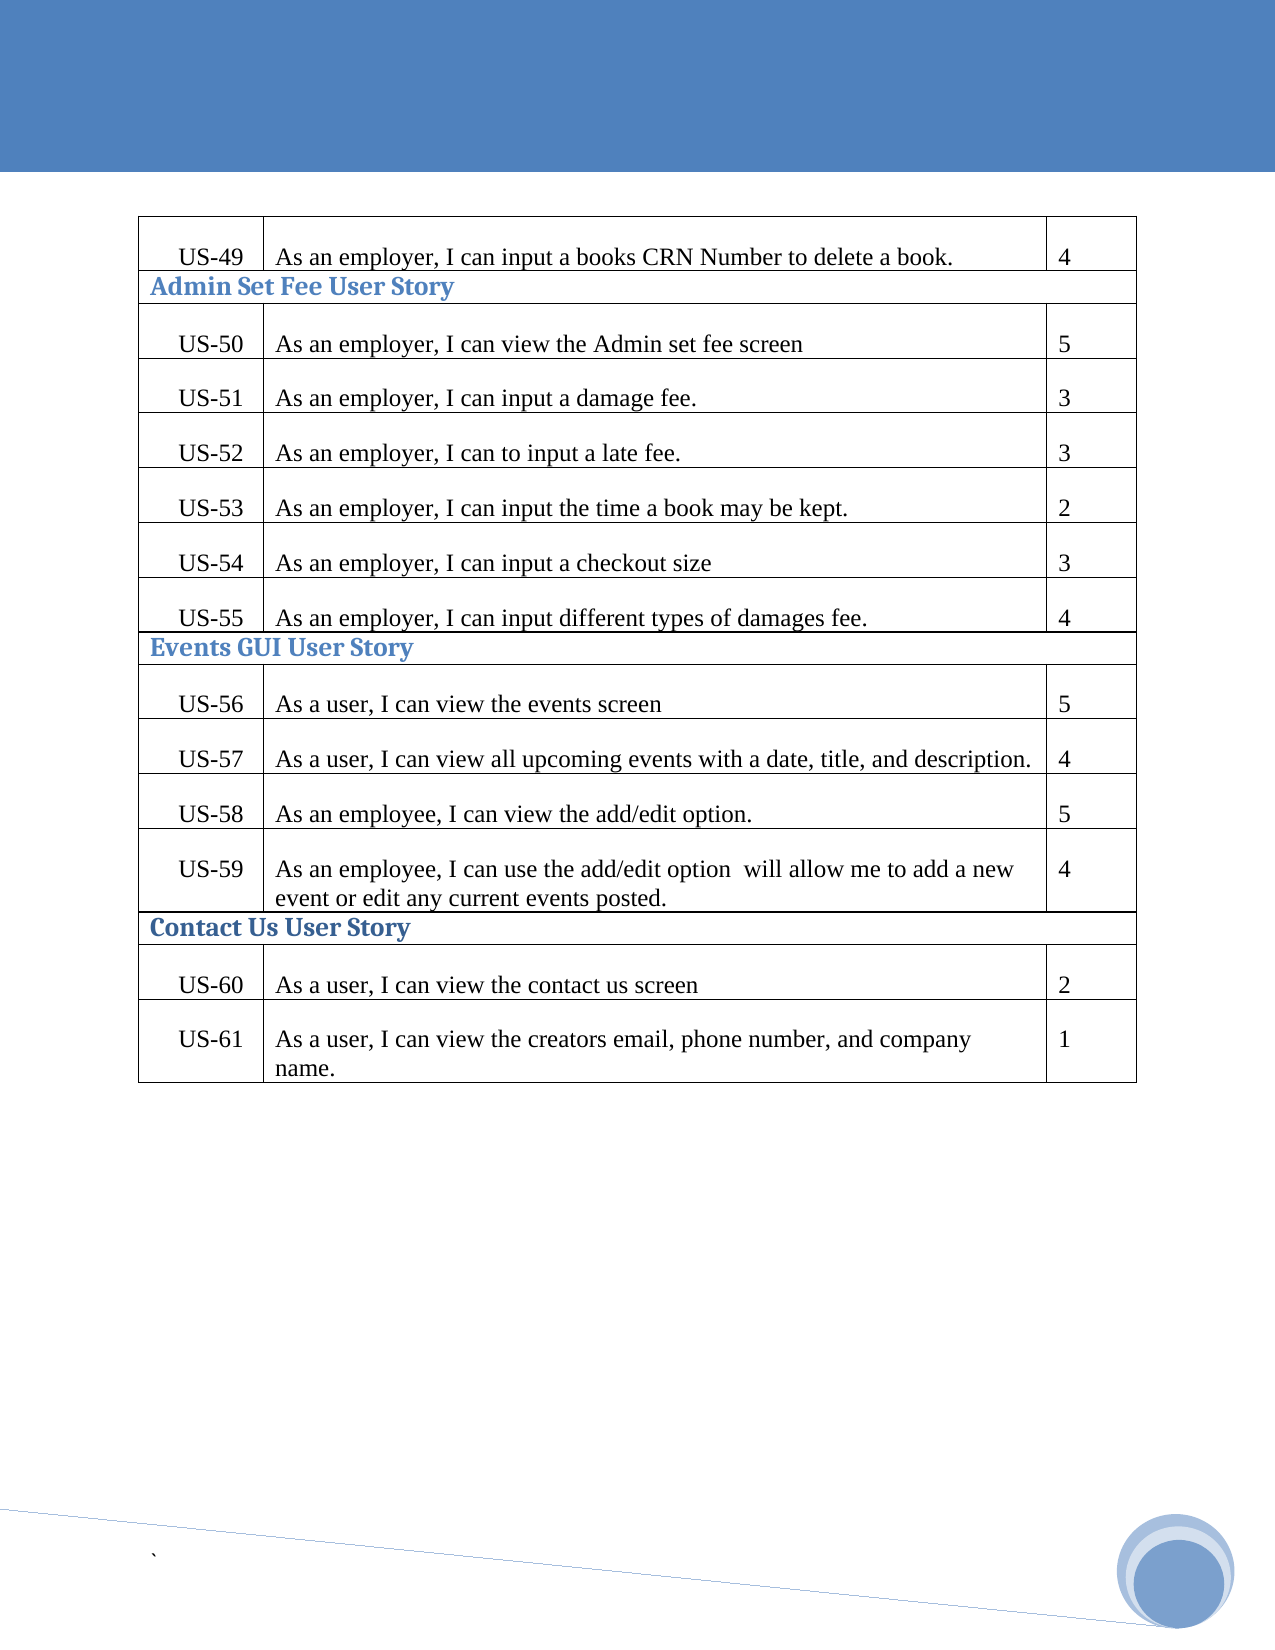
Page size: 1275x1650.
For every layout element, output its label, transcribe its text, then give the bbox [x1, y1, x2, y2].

table_cell As a user, I can view the contact us screen [264, 945, 1046, 998]
table_cell As a user, I can view all upcoming events with a date, title, and description. [264, 719, 1046, 773]
table_cell [139, 578, 263, 631]
table_cell [139, 829, 263, 911]
table_cell [139, 1000, 263, 1082]
table_cell As an employer, I can view the Admin set fee screen [264, 304, 1046, 357]
table_cell 4 [1047, 829, 1136, 911]
table_cell As an employer, I can input the time a book may be kept. [264, 468, 1046, 522]
table_cell [139, 217, 263, 270]
table_cell As an employee, I can view the add/edit option. [264, 774, 1046, 828]
table_cell As a user, I can view the creators email, phone number, and company name. [264, 1000, 1046, 1082]
table_cell [139, 304, 263, 357]
table_cell 5 [1047, 304, 1136, 357]
table_cell 4 [1047, 578, 1136, 631]
table_cell As an employer, I can to input a late fee. [264, 413, 1046, 467]
table_cell 3 [1047, 359, 1136, 412]
table_cell 3 [1047, 413, 1136, 467]
table_cell As an employer, I can input a books CRN Number to delete a book. [264, 217, 1046, 270]
table_cell As an employee, I can use the add/edit option will allow me to add a new event or edit any current events posted. [264, 829, 1046, 911]
table_cell [139, 774, 263, 828]
table_cell 4 [1047, 719, 1136, 773]
table_cell [139, 945, 263, 998]
table_cell 5 [1047, 665, 1136, 718]
table_cell 5 [1047, 774, 1136, 828]
table_cell [139, 413, 263, 467]
table_cell [139, 523, 263, 577]
table_cell [139, 665, 263, 718]
table_cell 2 [1047, 945, 1136, 998]
table_cell As an employer, I can input a damage fee. [264, 359, 1046, 412]
table_cell Events GUI User Story [139, 633, 1136, 663]
table_cell [139, 468, 263, 522]
table_cell 4 [1047, 217, 1136, 270]
table_cell As a user, I can view the events screen [264, 665, 1046, 718]
table_cell Contact Us User Story [139, 913, 1136, 944]
table_cell 2 [1047, 468, 1136, 522]
table_cell 1 [1047, 1000, 1136, 1082]
table_cell As an employer, I can input different types of damages fee. [264, 578, 1046, 631]
table_cell As an employer, I can input a checkout size [264, 523, 1046, 577]
table_cell Admin Set Fee User Story [139, 271, 1136, 303]
table_cell 3 [1047, 523, 1136, 577]
table_cell [139, 359, 263, 412]
table_cell [139, 719, 263, 773]
